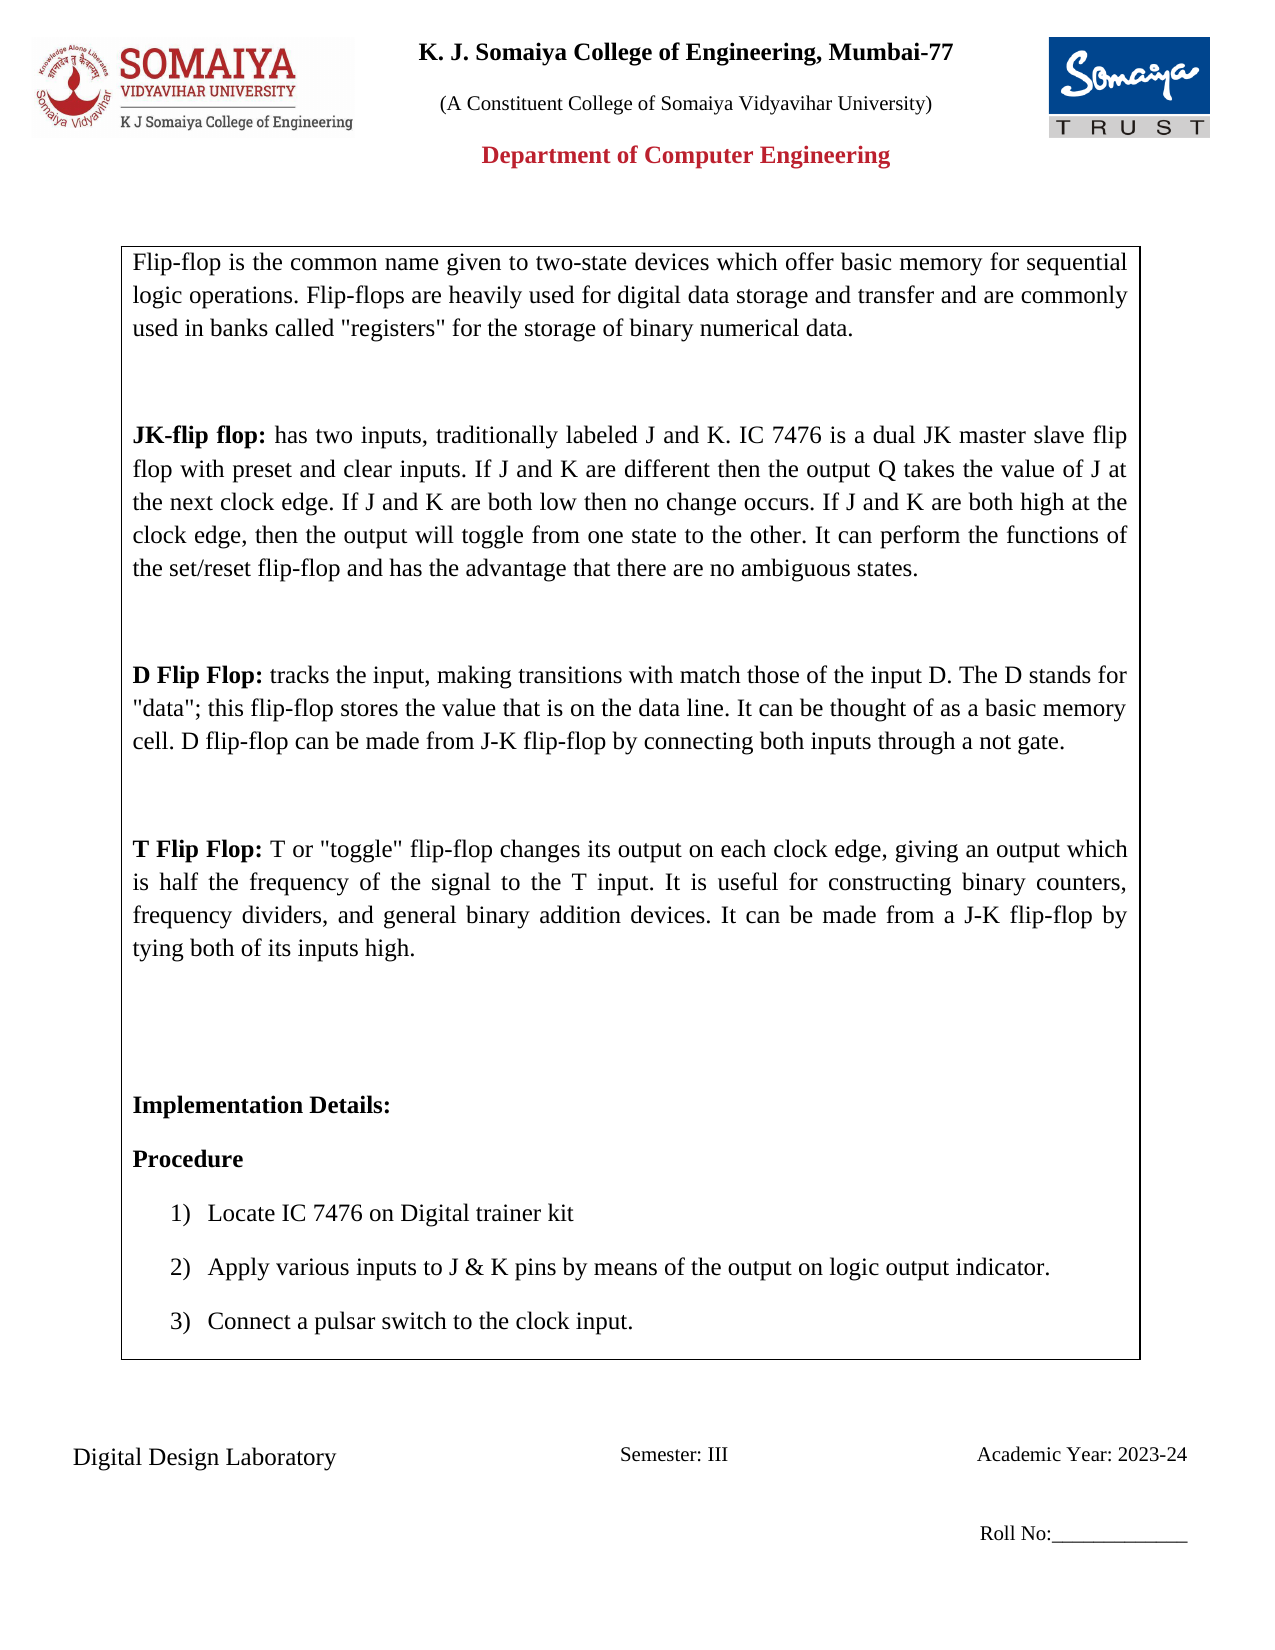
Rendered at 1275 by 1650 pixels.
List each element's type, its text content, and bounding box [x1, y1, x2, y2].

picture [1048, 37, 1210, 138]
picture [31, 37, 356, 138]
